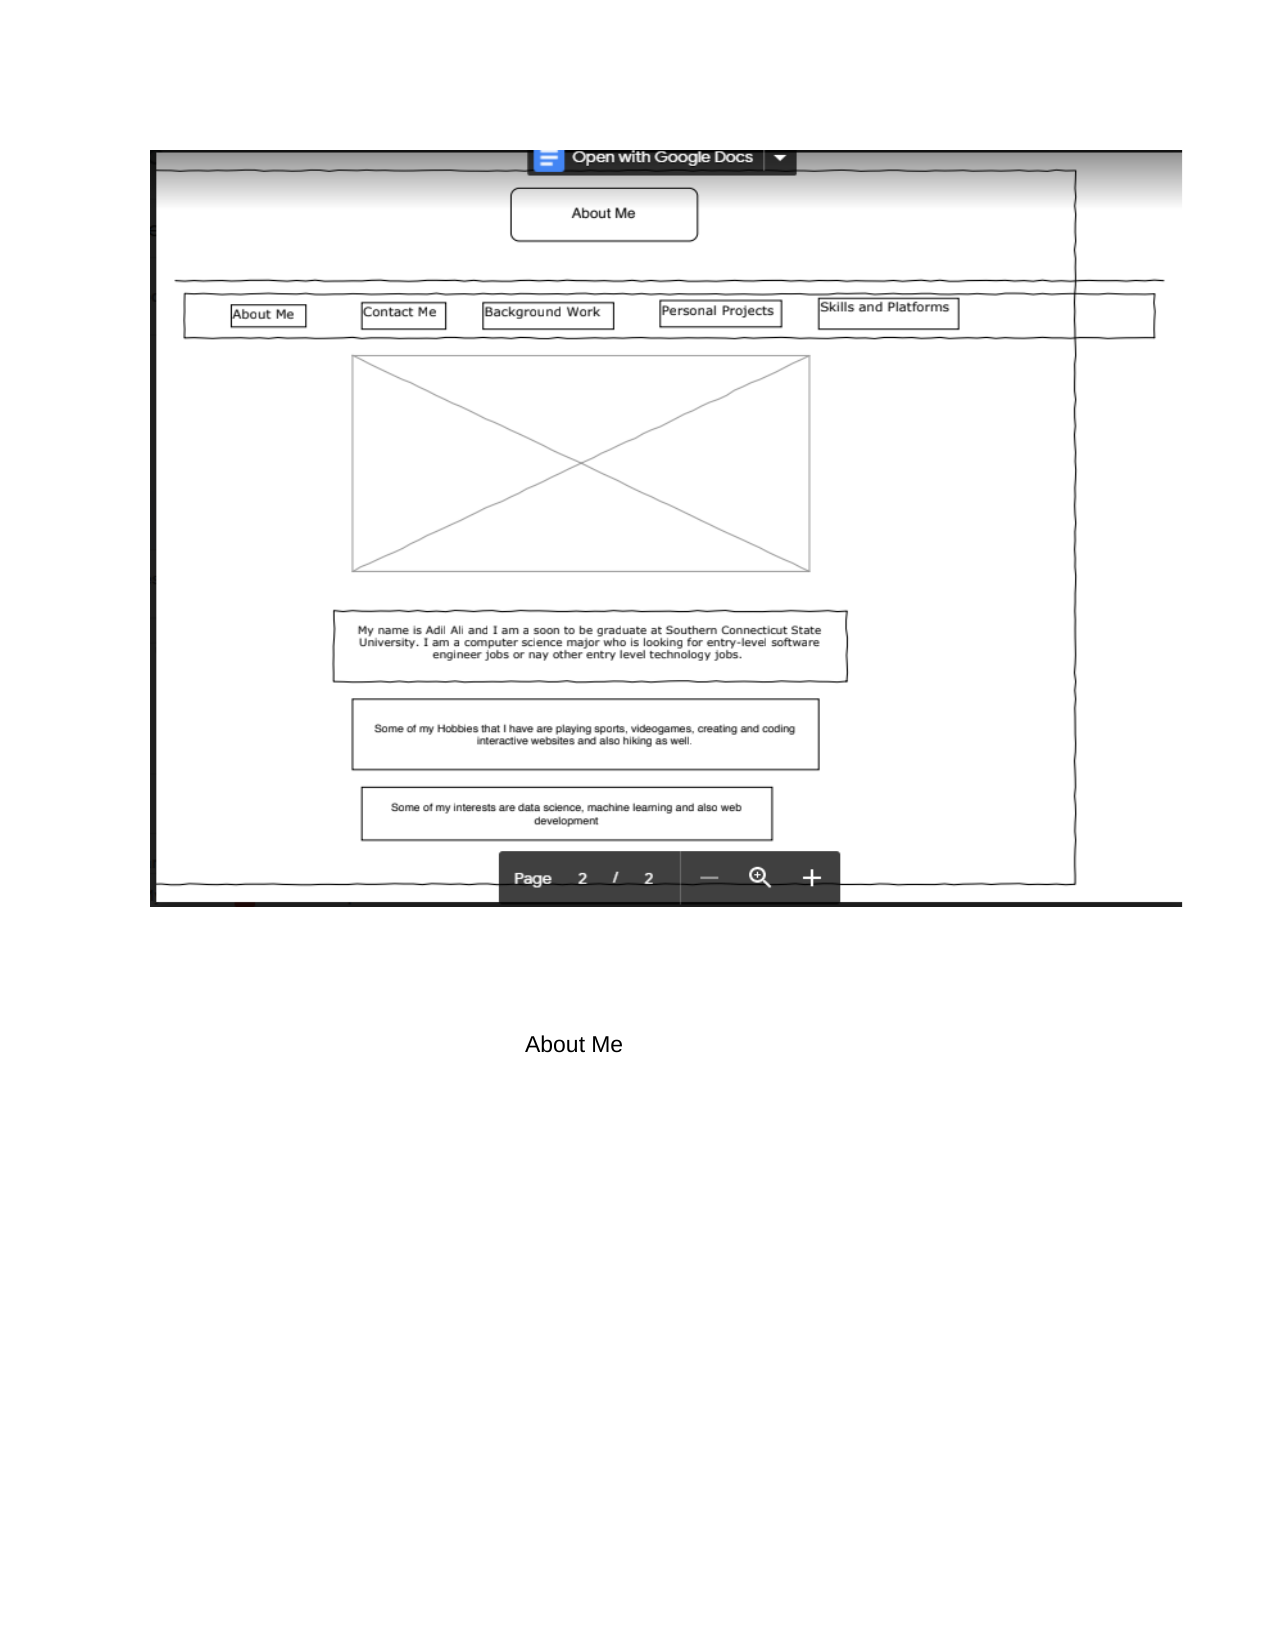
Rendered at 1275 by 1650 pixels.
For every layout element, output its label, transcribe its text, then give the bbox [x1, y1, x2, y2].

text About Me [150, 1031, 1125, 1057]
picture [150, 150, 1183, 907]
